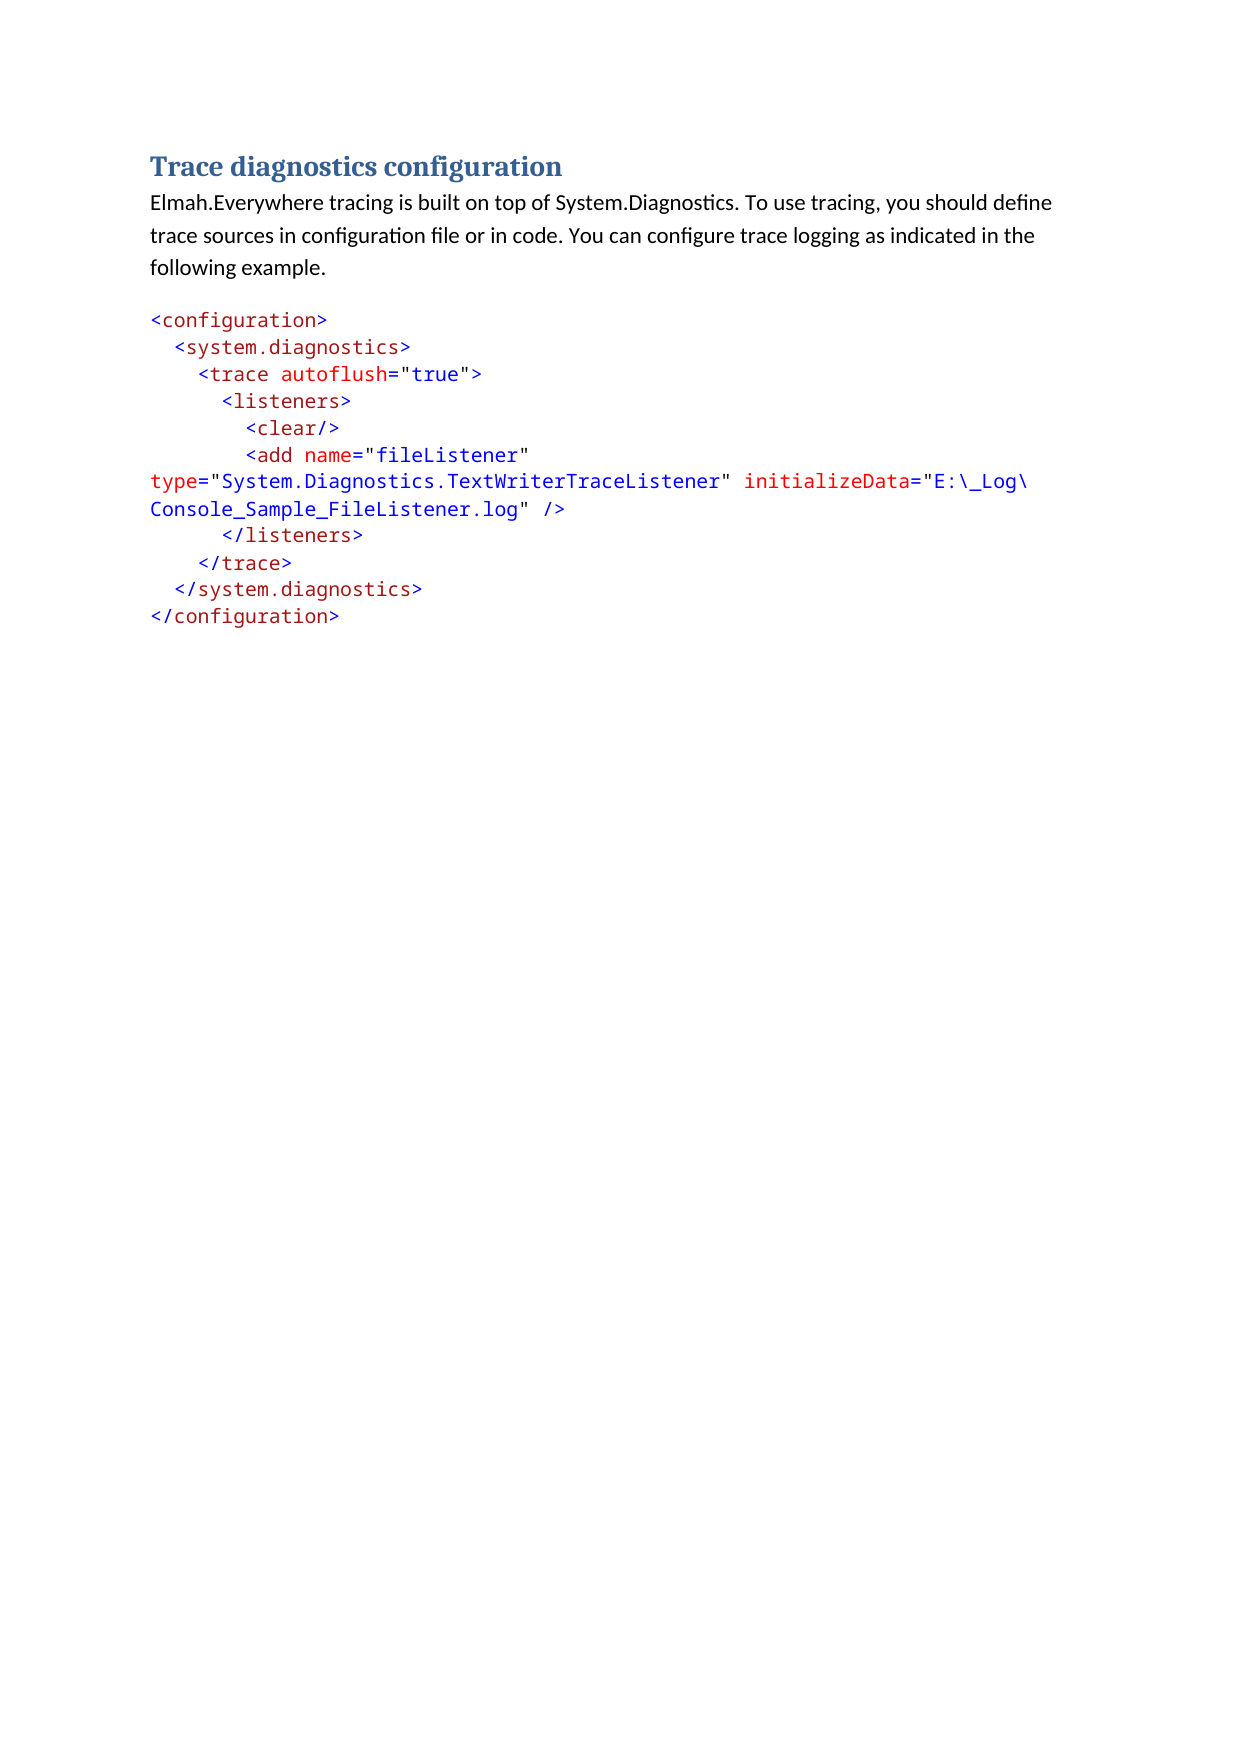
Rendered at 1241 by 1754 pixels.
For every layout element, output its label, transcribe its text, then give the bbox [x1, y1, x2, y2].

text </listeners> [150, 522, 1090, 549]
text </trace> [150, 549, 1090, 576]
text <trace autoflush="true"> [150, 360, 1090, 387]
text <listeners> [150, 387, 1090, 414]
subtitle Trace diagnostics configuration [150, 150, 1090, 183]
text </configuration> [150, 603, 1090, 630]
text <clear/> [150, 414, 1090, 441]
text <configuration> [150, 306, 1090, 333]
text <system.diagnostics> [150, 333, 1090, 360]
text Elmah.Everywhere tracing is built on top of System.Diagnostics. To use tracing, you should define trace sources in configuration file or in code. You can configure trace logging as indicated in the following example. [150, 188, 1090, 281]
text </system.diagnostics> [150, 576, 1090, 603]
text <add name="fileListener" type="System.Diagnostics.TextWriterTraceListener" initializeData="E:\_Log\Console_Sample_FileListener.log" /> [150, 441, 1090, 522]
